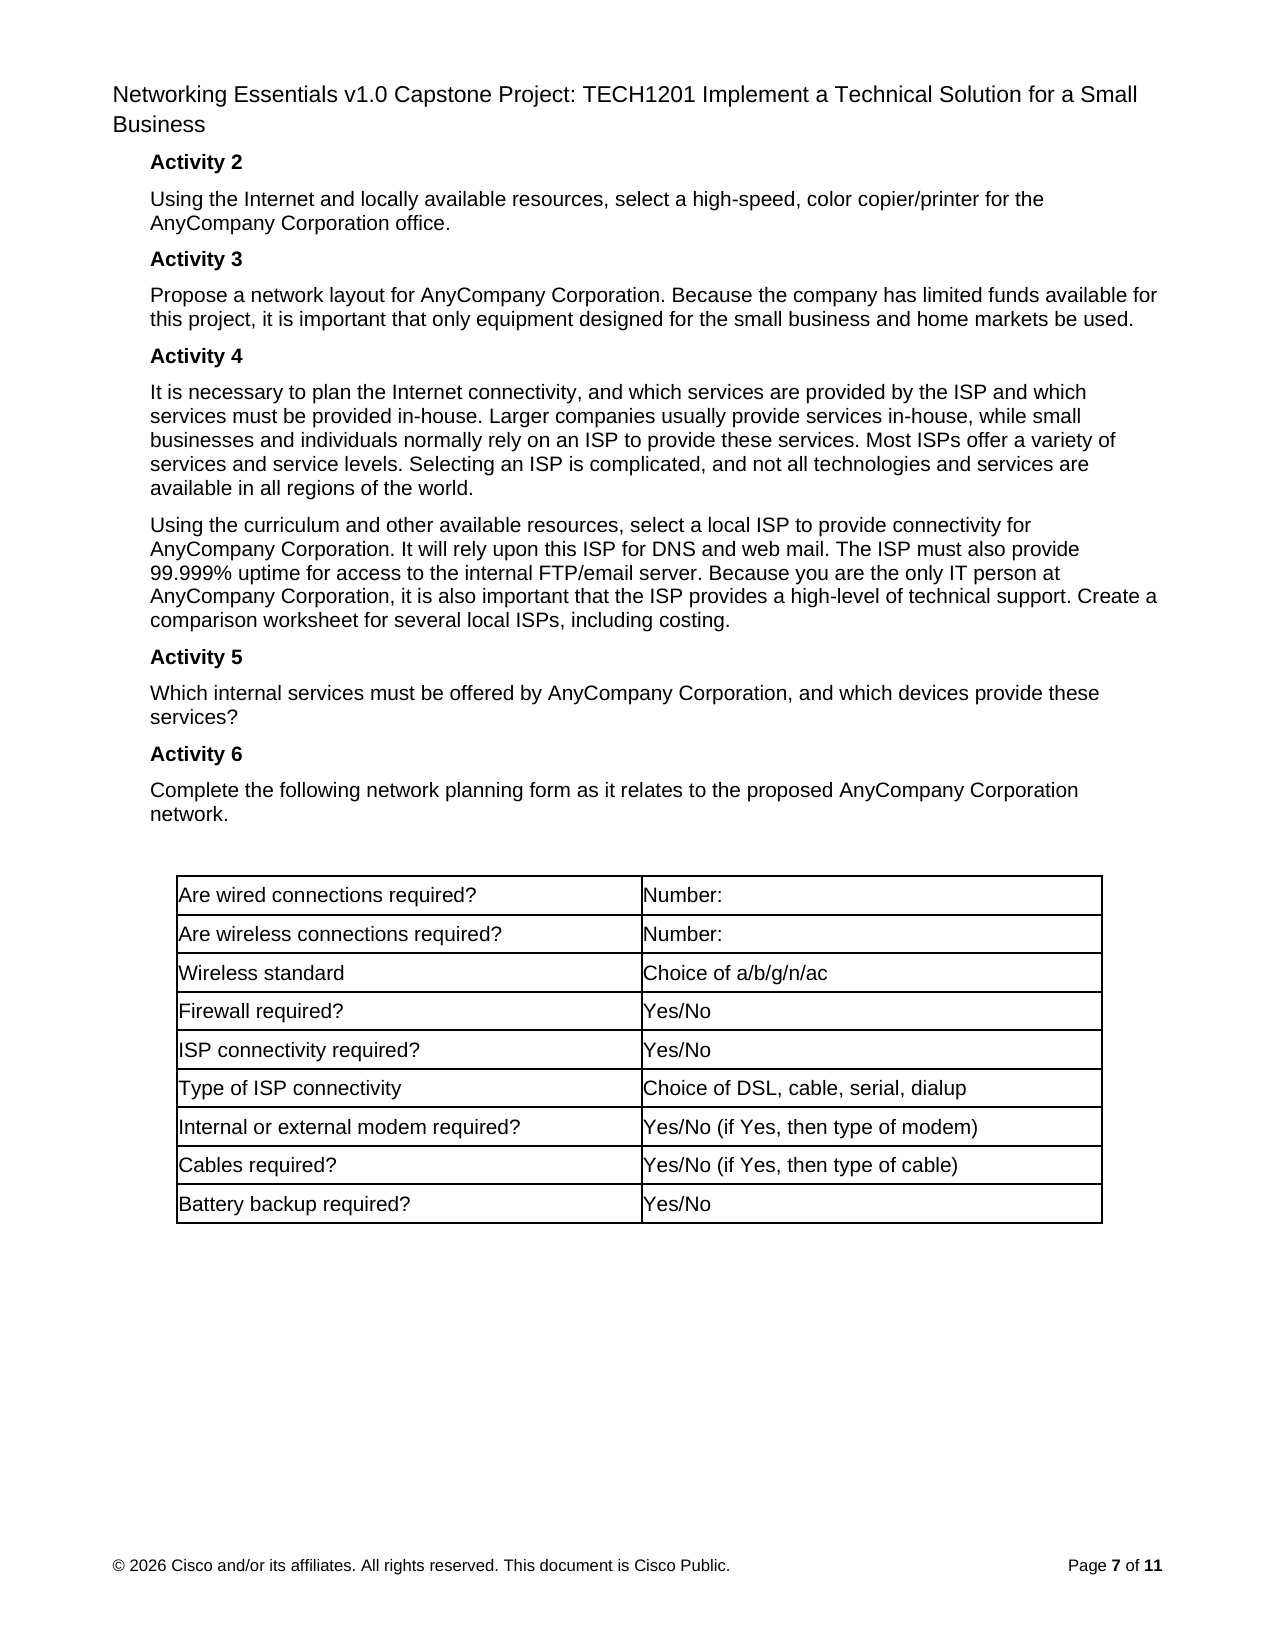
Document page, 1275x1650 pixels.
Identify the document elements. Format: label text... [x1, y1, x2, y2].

table_cell Are wireless connections required? [178, 916, 641, 952]
text It is necessary to plan the Internet connectivity, and which services are provided by the ISP and which services must be provided in-house. Larger companies usually provide services in-house, while small businesses and individuals normally rely on an ISP to provide these services. Most ISPs offer a variety of services and service levels. Selecting an ISP is complicated, and not all technologies and services are available in all regions of the world. [150, 380, 1162, 500]
text Activity 6 [150, 742, 1162, 766]
table_cell Type of ISP connectivity [178, 1070, 641, 1106]
table_cell Cables required? [178, 1147, 641, 1183]
table_cell Choice of DSL, cable, serial, dialup [643, 1070, 1101, 1106]
table_cell Internal or external modem required? [178, 1108, 641, 1145]
table_cell ISP connectivity required? [178, 1031, 641, 1068]
text Activity 2 [150, 150, 1162, 174]
text Using the Internet and locally available resources, select a high-speed, color copier/printer for the AnyCompany Corporation office. [150, 186, 1162, 234]
table_cell Yes/No (if Yes, then type of cable) [643, 1147, 1101, 1183]
table_cell Yes/No [643, 1185, 1101, 1222]
table_cell Number: [643, 916, 1101, 952]
table_cell Choice of a/b/g/n/ac [643, 954, 1101, 991]
text Using the curriculum and other available resources, select a local ISP to provide connectivity for AnyCompany Corporation. It will rely upon this ISP for DNS and web mail. The ISP must also provide 99.999% uptime for access to the internal FTP/email server. Because you are the only IT person at AnyCompany Corporation, it is also important that the ISP provides a high-level of technical support. Create a comparison worksheet for several local ISPs, including costing. [150, 512, 1162, 632]
text Activity 3 [150, 247, 1162, 271]
text Complete the following network planning form as it relates to the proposed AnyCompany Corporation network. [150, 778, 1162, 826]
text Activity 5 [150, 645, 1162, 669]
text Propose a network layout for AnyCompany Corporation. Because the company has limited funds available for this project, it is important that only equipment designed for the small business and home markets be used. [150, 283, 1162, 331]
text Activity 4 [150, 344, 1162, 368]
table_cell Firewall required? [178, 993, 641, 1029]
table_cell Yes/No [643, 993, 1101, 1029]
table_cell Yes/No [643, 1031, 1101, 1068]
text Which internal services must be offered by AnyCompany Corporation, and which devices provide these services? [150, 681, 1162, 729]
table_cell Yes/No (if Yes, then type of modem) [643, 1108, 1101, 1145]
table_header Are wired connections required? [178, 877, 641, 913]
table_cell Battery backup required? [178, 1185, 641, 1222]
table_cell Wireless standard [178, 954, 641, 991]
table_header Number: [643, 877, 1101, 913]
